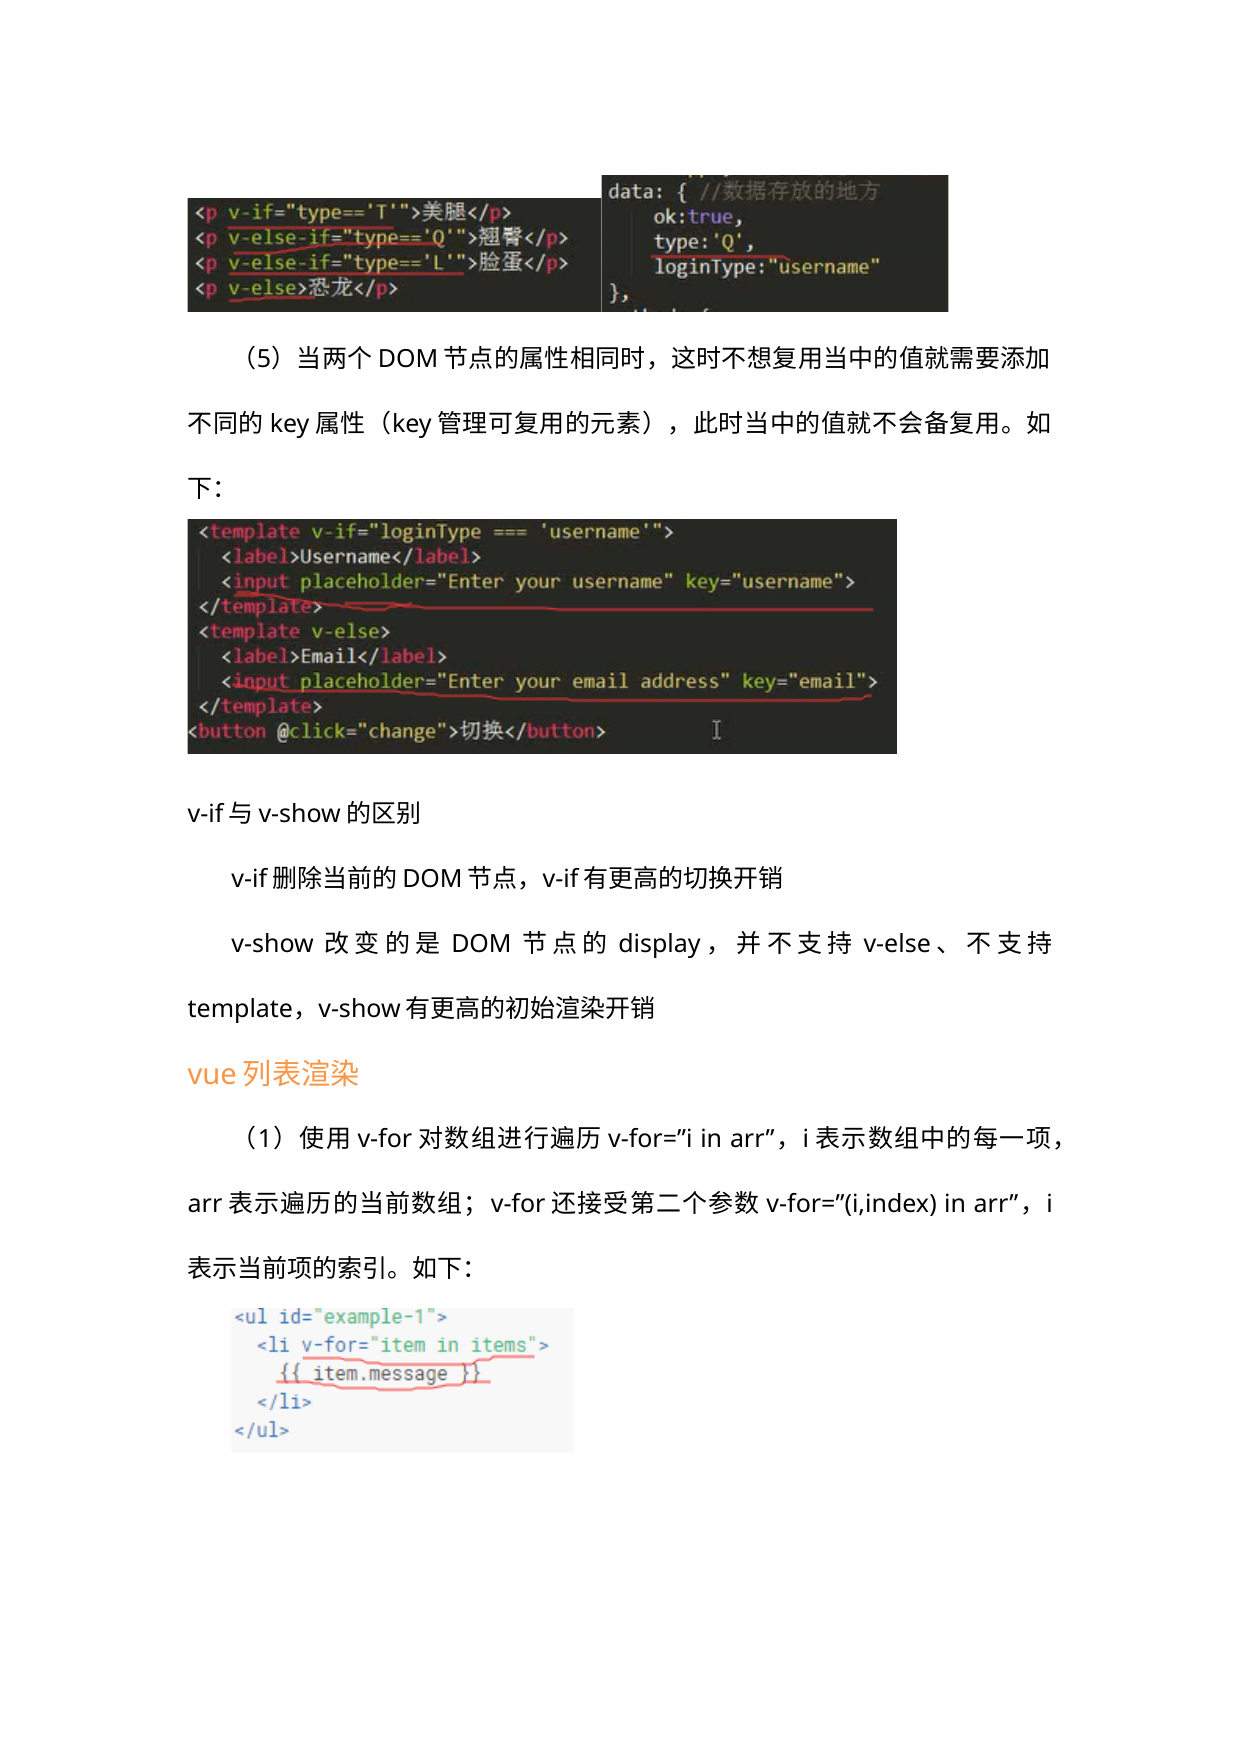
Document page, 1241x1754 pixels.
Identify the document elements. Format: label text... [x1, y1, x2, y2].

text v-if删除当前的DOM节点，v-if有更高的切换开销 [187, 844, 1053, 909]
text （1）使用v-for对数组进行遍历v-for=”i in arr”，i表示数组中的每一项，arr表示遍历的当前数组；v-for还接受第二个参数v-for=”(i,index) in arr”，i表示当前项的索引。如下： [187, 1104, 1053, 1299]
picture [231, 1308, 574, 1453]
picture [187, 175, 949, 312]
text v-show改变的是DOM节点的display，并不支持v-else、不支持template，v-show有更高的初始渲染开销 [187, 909, 1053, 1039]
text v-if与v-show的区别 [187, 779, 1053, 844]
text vue列表渲染 [187, 1039, 1053, 1104]
text （5）当两个DOM节点的属性相同时，这时不想复用当中的值就需要添加不同的key属性（key管理可复用的元素），此时当中的值就不会备复用。如下： [187, 324, 1053, 519]
picture [187, 519, 897, 754]
